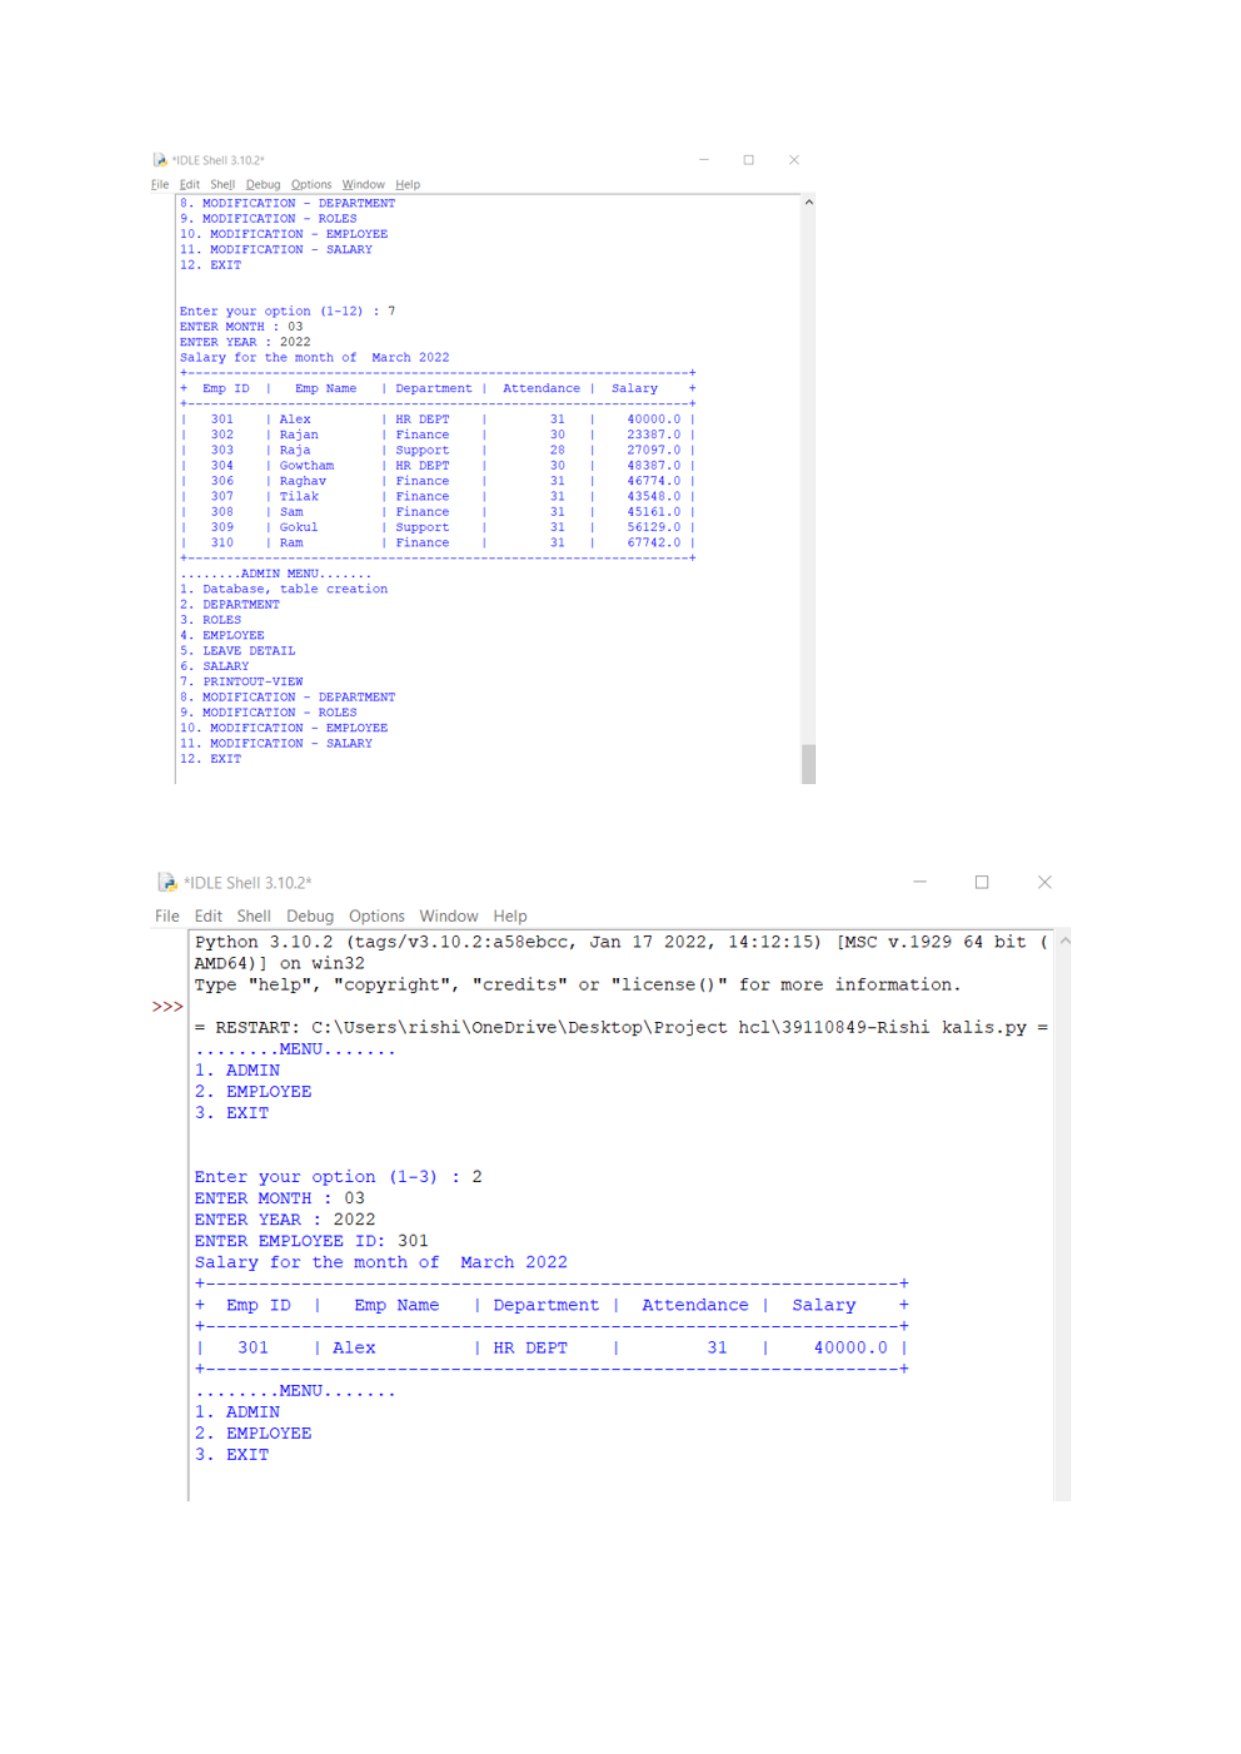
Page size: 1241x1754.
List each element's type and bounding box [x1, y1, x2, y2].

picture [150, 868, 1072, 1519]
picture [150, 150, 821, 803]
